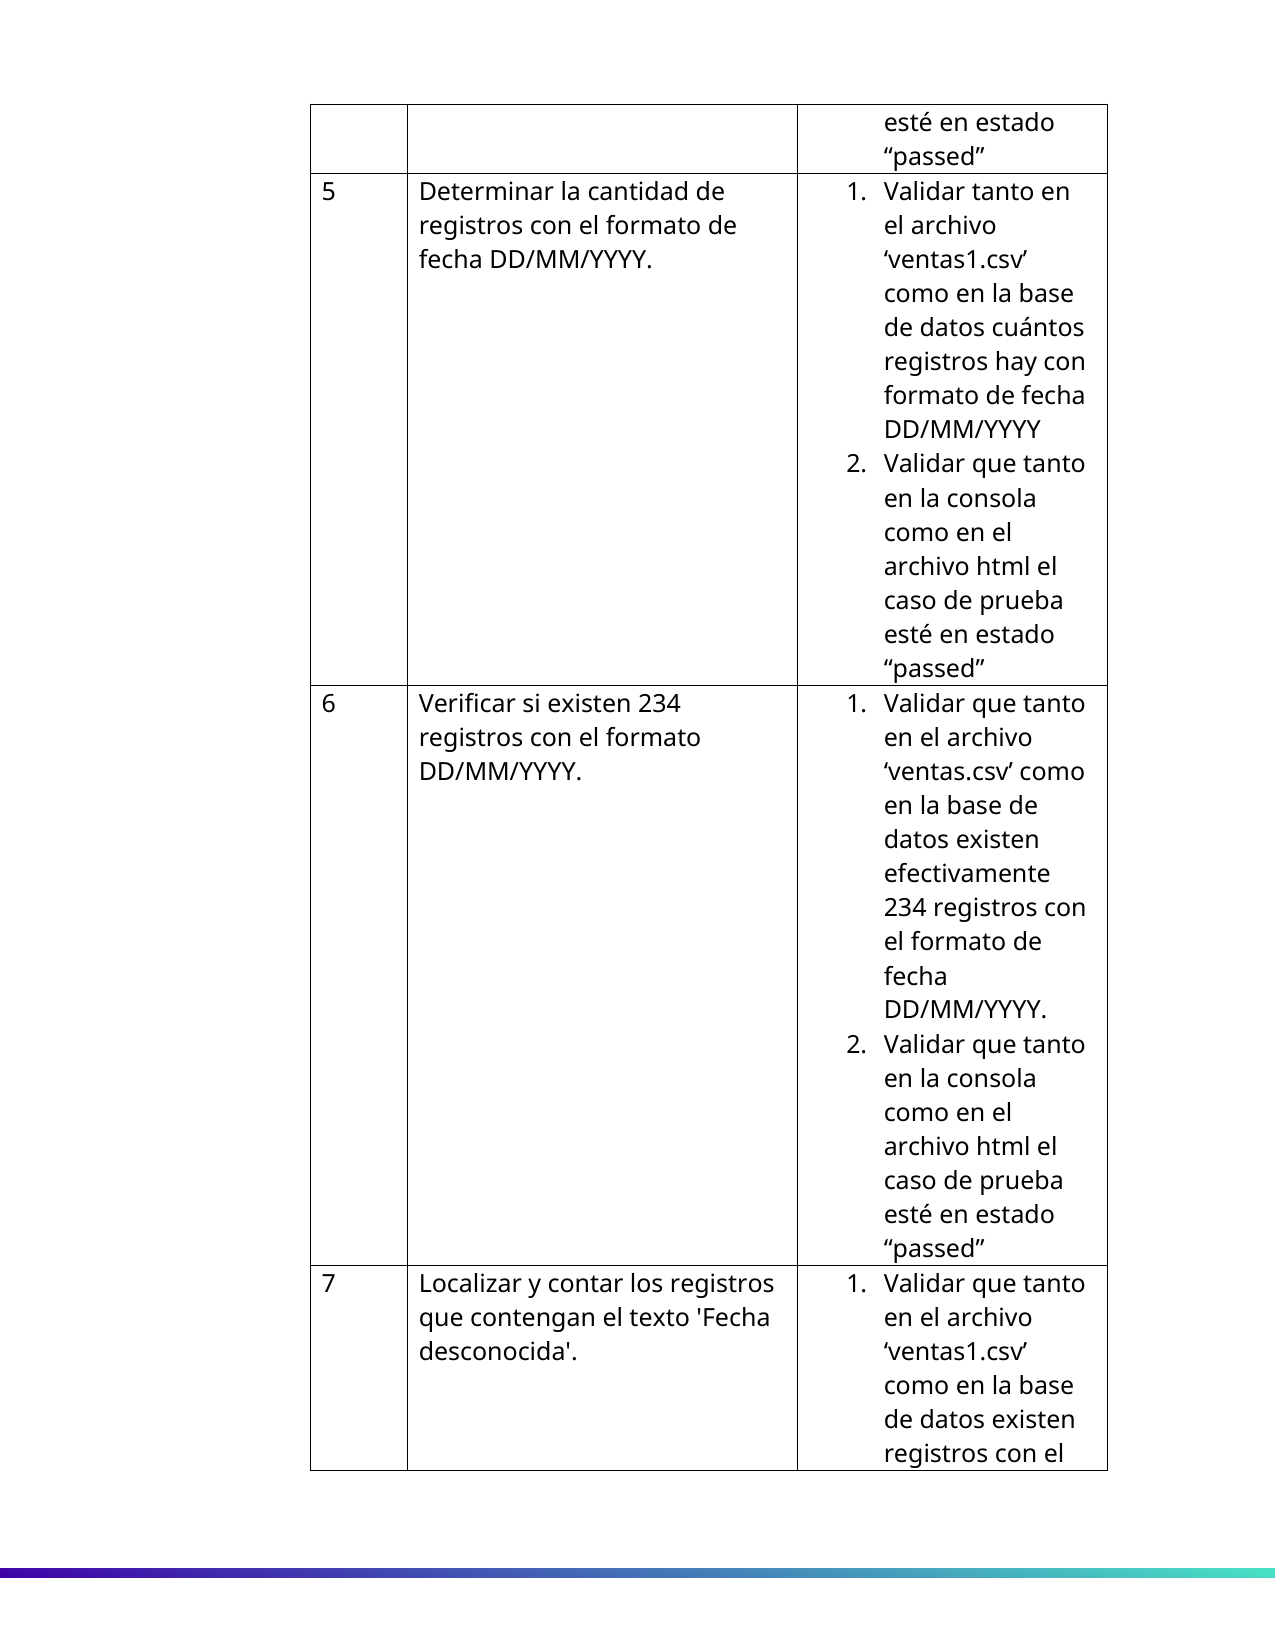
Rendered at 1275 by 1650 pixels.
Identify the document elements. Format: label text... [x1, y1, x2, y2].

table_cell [798, 105, 1107, 173]
table_cell Validar que tanto en el archivo ‘ventas.csv’ como en la base de datos existen efectivamente 234 registros con el formato de fecha DD/MM/YYYY. Validar que tanto en la consola como en el archivo html el caso de prueba esté en estado “passed” [798, 686, 1107, 1265]
table_cell Determinar la cantidad de registros con el formato de fecha DD/MM/YYYY. [408, 174, 797, 684]
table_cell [408, 105, 797, 173]
table_cell 7 [311, 1266, 407, 1470]
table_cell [408, 1266, 797, 1470]
table_cell Verificar si existen 234 registros con el formato DD/MM/YYYY. [408, 686, 797, 1265]
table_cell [798, 1266, 1107, 1470]
table_cell 6 [311, 686, 407, 1265]
table_cell Validar tanto en el archivo ‘ventas1.csv’ como en la base de datos cuántos registros hay con formato de fecha DD/MM/YYYY Validar que tanto en la consola como en el archivo html el caso de prueba esté en estado “passed” [798, 174, 1107, 684]
table_cell 5 [311, 174, 407, 684]
table_cell 4 [311, 105, 407, 173]
